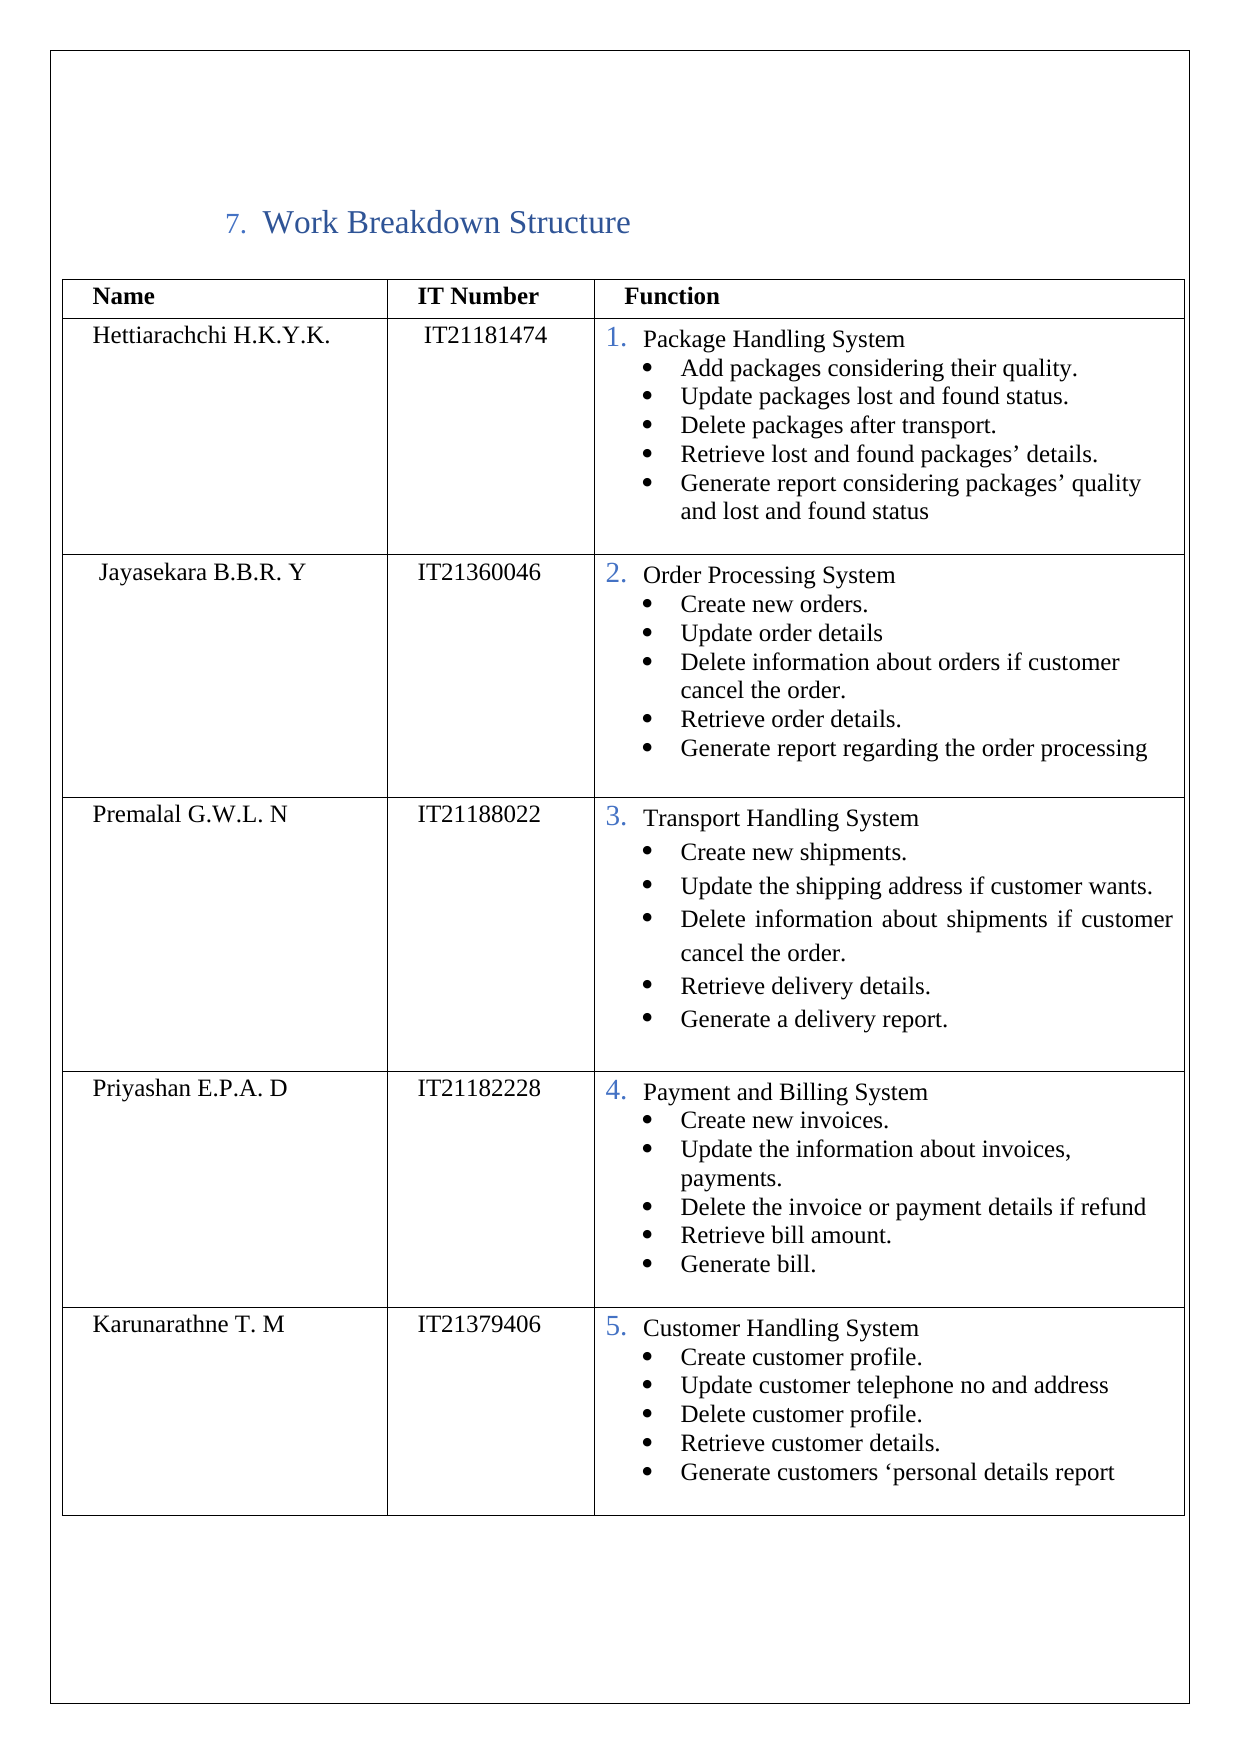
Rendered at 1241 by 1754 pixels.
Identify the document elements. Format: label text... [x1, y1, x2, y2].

table_cell Package Handling System​ Add packages considering their quality. Update packages lost and found status. Delete packages after transport. Retrieve lost and found packages’ details. Generate report considering packages’ quality and lost and found status [595, 319, 1184, 554]
subtitle Work Breakdown Structure [225, 202, 1063, 240]
table_cell Priyashan E.P.A. D​ [63, 1072, 387, 1307]
table_cell Hettiarachchi H.K.Y.K. ​ [63, 319, 387, 554]
table_cell Transport Handling System Create new shipments. Update the shipping address if customer wants. Delete information about shipments if customer cancel the order. Retrieve delivery details. Generate a delivery report. [595, 798, 1184, 1071]
table_cell IT21181474​ [388, 319, 594, 554]
table_cell IT21182228​ [388, 1072, 594, 1307]
table_cell IT21188022​ [388, 798, 594, 1071]
table_cell Karunarathne T. M​ [63, 1308, 387, 1515]
table_cell Order Processing System​ Create new orders. Update order details Delete information about orders if customer cancel the order. Retrieve order details. Generate report regarding the order processing [595, 555, 1184, 797]
table_cell IT21360046​ [388, 555, 594, 797]
table_cell IT21379406​ [388, 1308, 594, 1515]
table_cell Premalal G.W.L. N​ [63, 798, 387, 1071]
table_header IT Number [388, 280, 594, 318]
table_cell Payment and Billing System Create new invoices. Update the information about invoices, payments. Delete the invoice or payment details if refund Retrieve bill amount. Generate bill. ​ [595, 1072, 1184, 1307]
table_header Function [595, 280, 1184, 318]
table_cell Jayasekara B.B.R. Y​ [63, 555, 387, 797]
table_header Name [63, 280, 387, 318]
table_cell Customer Handling System​ Create customer profile. Update customer telephone no and address Delete customer profile. Retrieve customer details. Generate customers ‘personal details report [595, 1308, 1184, 1515]
